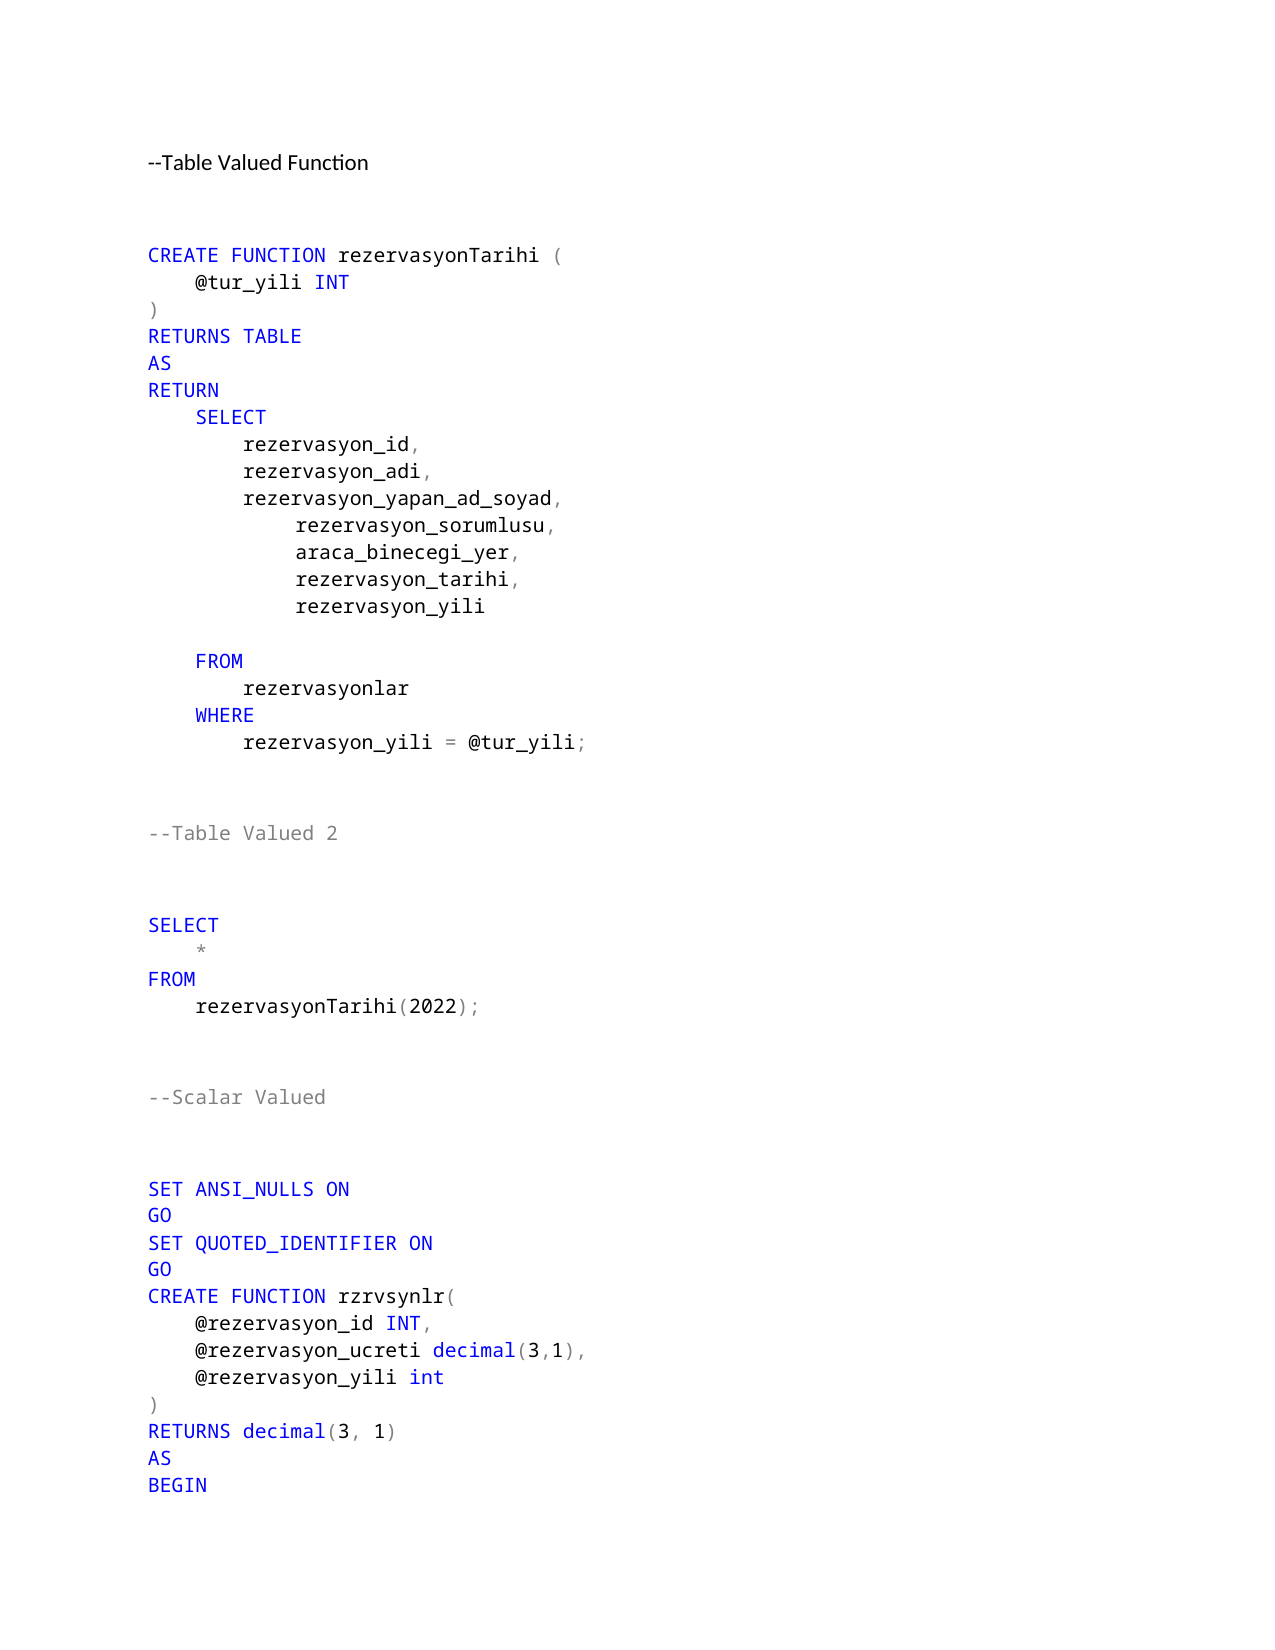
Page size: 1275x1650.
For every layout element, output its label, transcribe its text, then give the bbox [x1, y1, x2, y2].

text @rezervasyon_id INT, [148, 1310, 1127, 1337]
text @rezervasyon_yili int [148, 1364, 1127, 1391]
text CREATE FUNCTION rzrvsynlr( [148, 1283, 1127, 1310]
text rezervasyonlar [148, 674, 1127, 701]
text FROM [148, 965, 1127, 992]
text GO [148, 1256, 1127, 1283]
text RETURNS TABLE [148, 322, 1127, 349]
text RETURNS decimal(3, 1) [148, 1418, 1127, 1444]
text SET ANSI_NULLS ON [148, 1175, 1127, 1202]
text rezervasyon_sorumlusu, [148, 511, 1127, 538]
text rezervasyon_yapan_ad_soyad, [148, 484, 1127, 511]
text --Table Valued Function [148, 148, 1127, 176]
text rezervasyon_yili = @tur_yili; [148, 728, 1127, 755]
text ) [148, 295, 1127, 322]
text rezervasyon_id, [148, 430, 1127, 457]
text @tur_yili INT [148, 268, 1127, 295]
text SET QUOTED_IDENTIFIER ON [148, 1229, 1127, 1256]
text rezervasyon_adi, [148, 457, 1127, 484]
text rezervasyon_tarihi, [148, 565, 1127, 592]
text --Scalar Valued [148, 1083, 1127, 1110]
text RETURN [148, 376, 1127, 403]
text BEGIN [148, 1472, 1127, 1498]
text araca_binecegi_yer, [148, 538, 1127, 565]
text SELECT [148, 911, 1127, 938]
text AS [148, 1444, 1127, 1472]
text WHERE [148, 701, 1127, 728]
text rezervasyon_yili [148, 592, 1127, 619]
text AS [148, 349, 1127, 376]
text ) [148, 1391, 1127, 1418]
text CREATE FUNCTION rezervasyonTarihi ( [148, 241, 1127, 268]
text GO [148, 1202, 1127, 1229]
text FROM [148, 647, 1127, 674]
text * [148, 938, 1127, 965]
text --Table Valued 2 [148, 819, 1127, 846]
text rezervasyonTarihi(2022); [148, 992, 1127, 1019]
text SELECT [148, 403, 1127, 430]
text @rezervasyon_ucreti decimal(3,1), [148, 1337, 1127, 1364]
